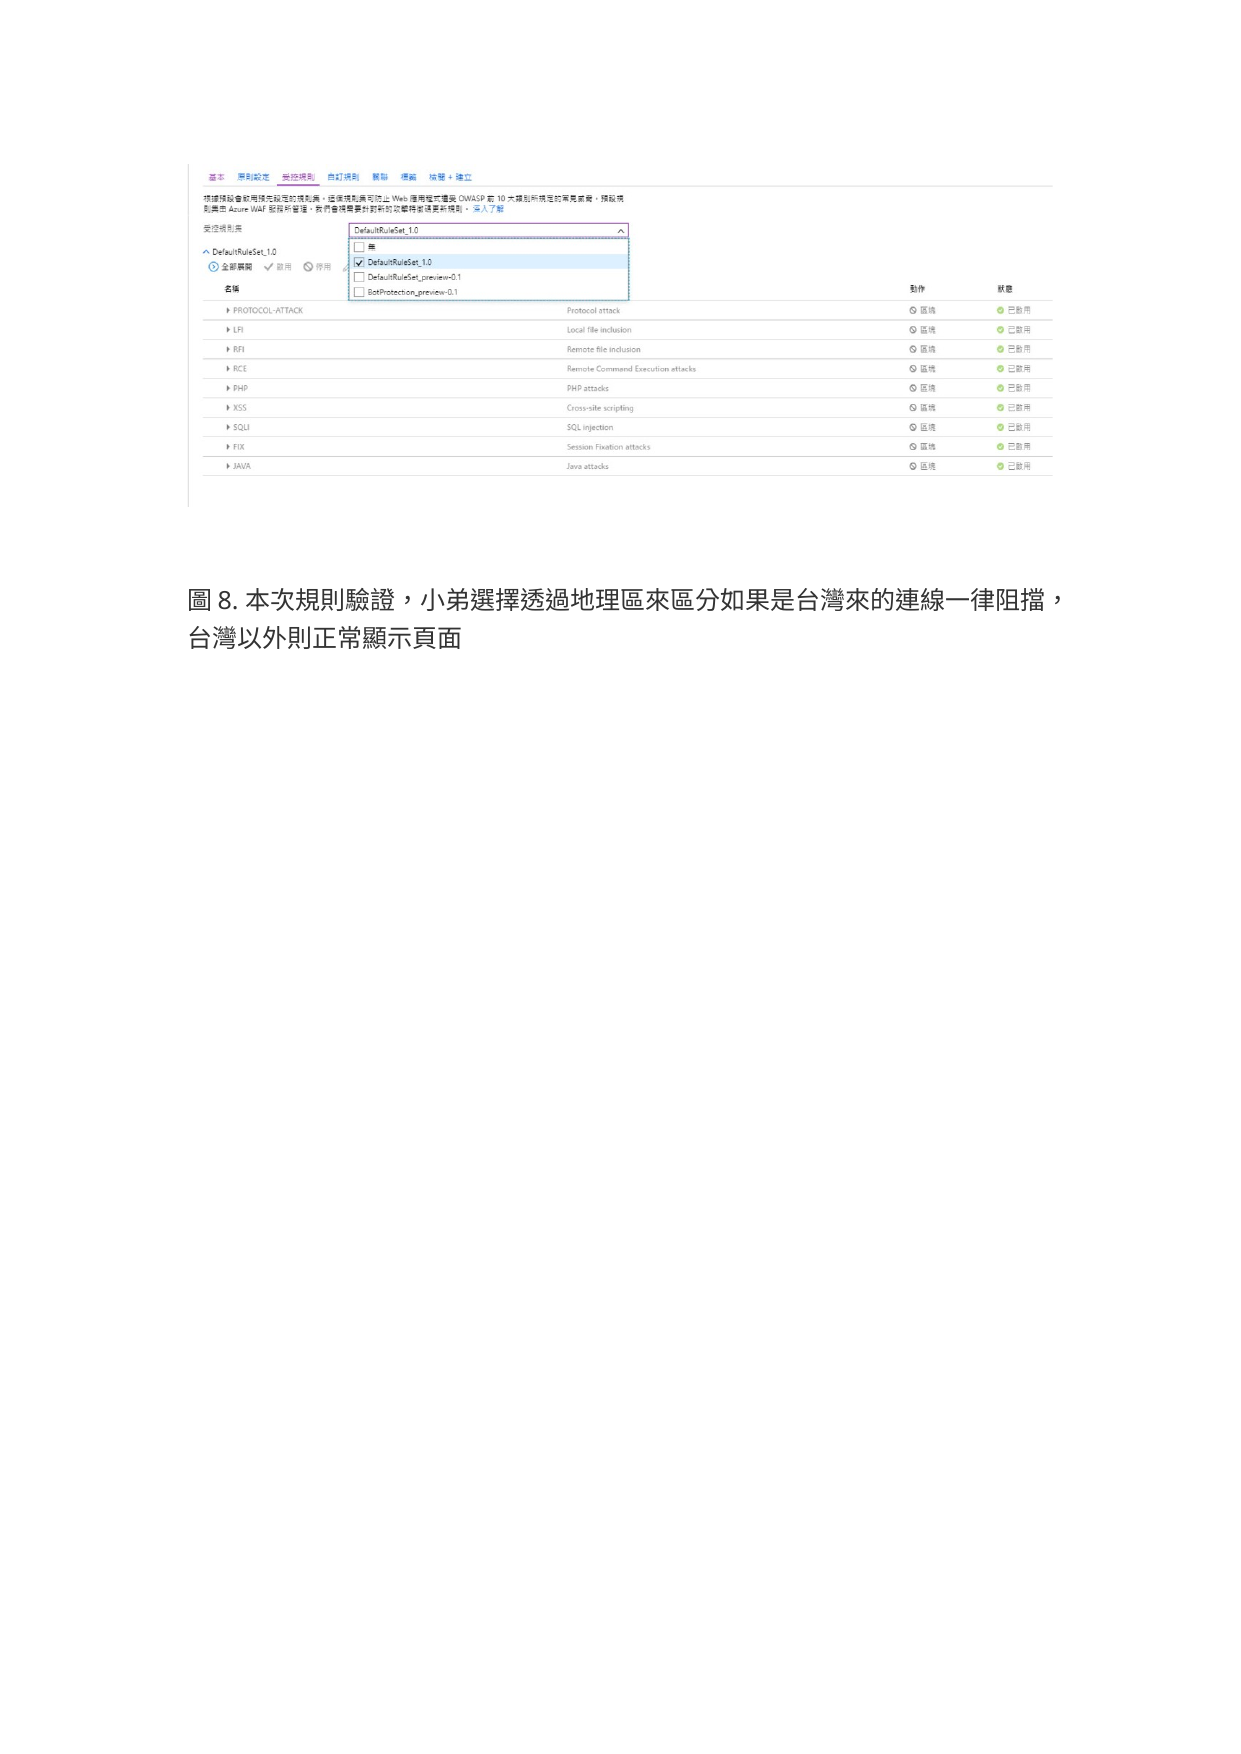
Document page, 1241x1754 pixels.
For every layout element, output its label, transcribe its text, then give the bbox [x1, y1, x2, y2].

picture [187, 164, 1053, 507]
text 圖8. 本次規則驗證，小弟選擇透過地理區來區分如果是台灣來的連線一律阻擋，台灣以外則正常顯示頁面 [187, 580, 1053, 655]
